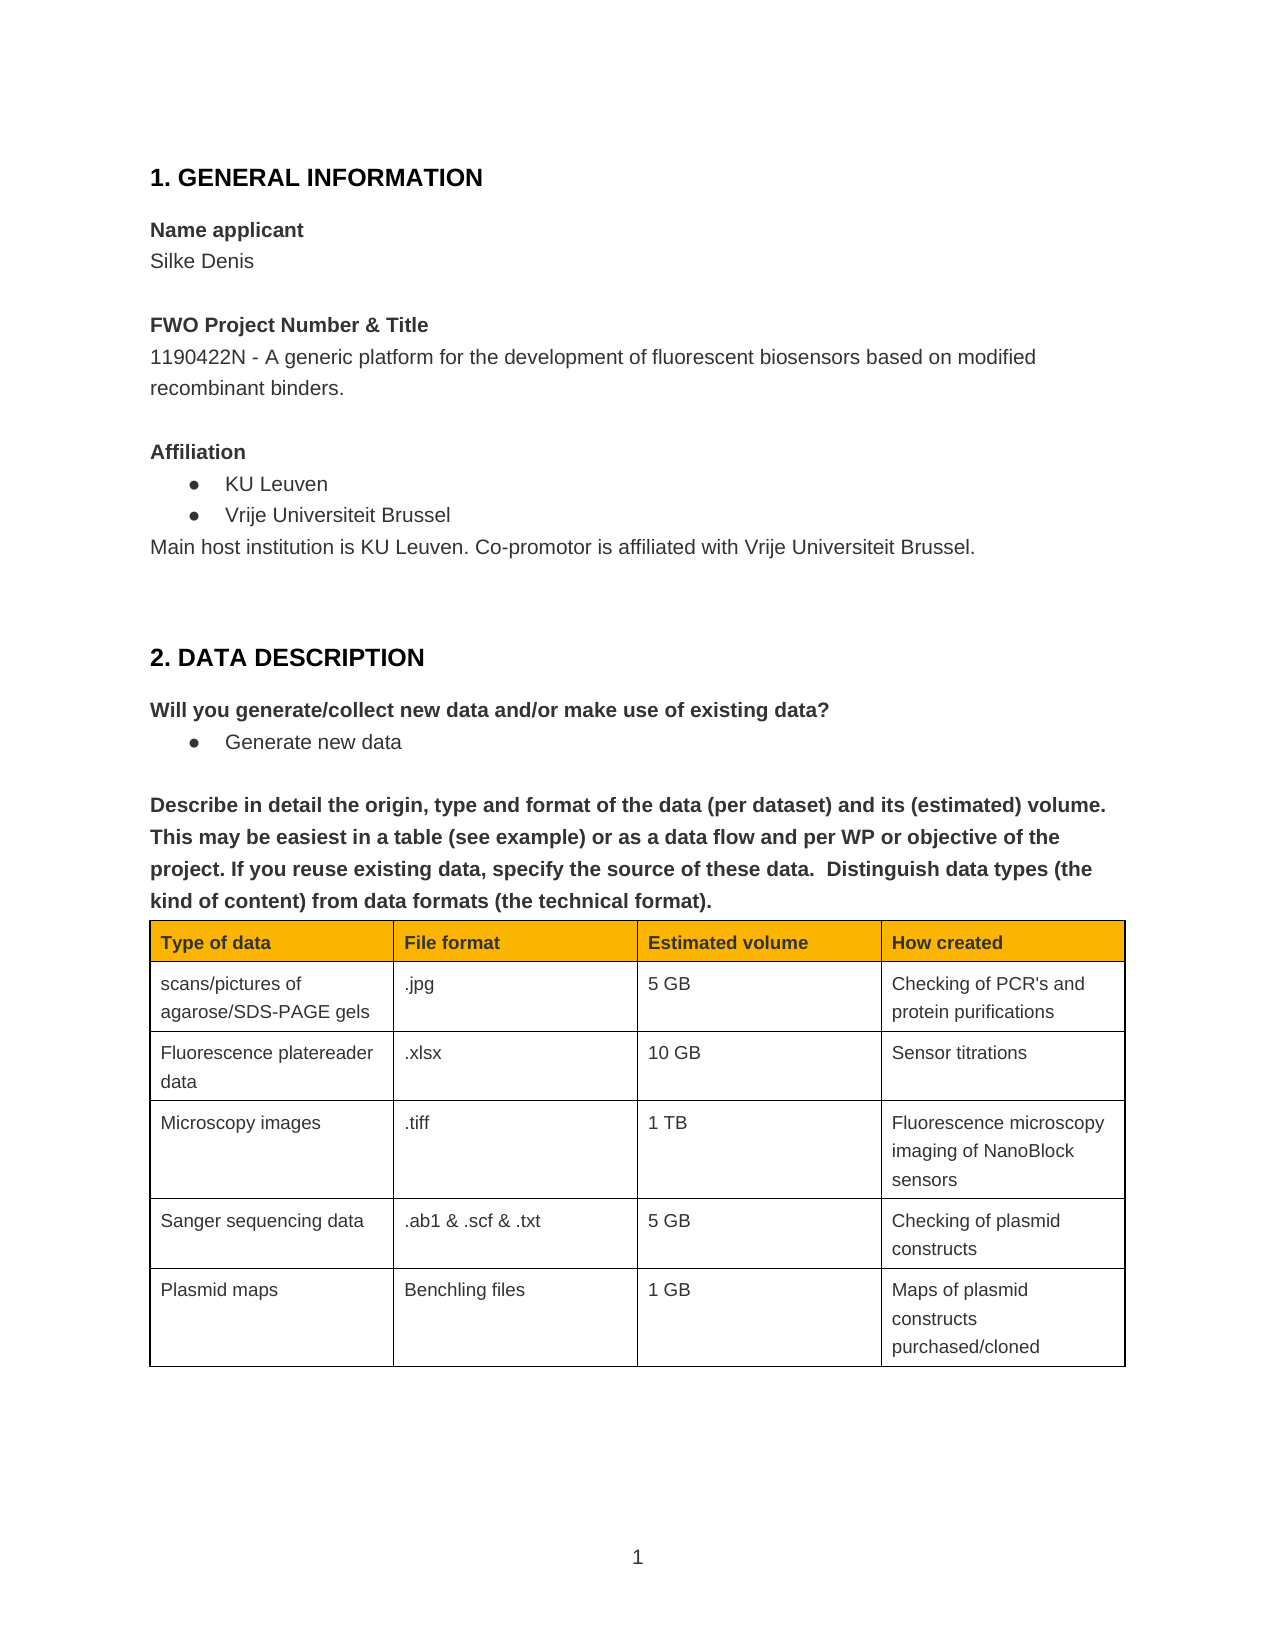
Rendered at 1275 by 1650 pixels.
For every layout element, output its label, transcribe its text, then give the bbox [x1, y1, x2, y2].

table_cell .ab1 & .scf & .txt [394, 1199, 637, 1268]
text Silke Denis [150, 249, 1125, 273]
table_header Type of data [151, 921, 393, 961]
text Describe in detail the origin, type and format of the data (per dataset) and its (estimated) volume. This may be easiest in a table (see example) or as a data flow and per WP or objective of the project. If you reuse existing data, specify the source of these data. Distinguish data types (the kind of content) from data formats (the technical format). [150, 793, 1125, 912]
table_cell Sensor titrations [882, 1032, 1124, 1100]
list Vrije Universiteit Brussel [188, 503, 1125, 527]
table_cell Maps of plasmid constructs purchased/cloned [882, 1269, 1124, 1366]
text Name applicant [150, 217, 1125, 241]
table_cell Plasmid maps [151, 1269, 393, 1366]
text Affiliation [150, 440, 1125, 464]
table_cell Microscopy images [151, 1101, 393, 1198]
text Main host institution is KU Leuven. Co-promotor is affiliated with Vrije Universiteit Brussel. [150, 535, 1125, 559]
table_cell 5 GB [638, 962, 881, 1031]
list Generate new data [188, 729, 1125, 753]
table_cell 1 TB [638, 1101, 881, 1198]
table_cell .tiff [394, 1101, 637, 1198]
table_cell scans/pictures of agarose/SDS-PAGE gels [151, 962, 393, 1031]
text 1190422N - A generic platform for the development of fluorescent biosensors based on modified recombinant binders. [150, 344, 1125, 400]
subtitle 2. DATA DESCRIPTION [150, 643, 1125, 672]
table_cell 1 GB [638, 1269, 881, 1366]
table_cell Benchling files [394, 1269, 637, 1366]
table_cell 10 GB [638, 1032, 881, 1100]
table_cell .xlsx [394, 1032, 637, 1100]
table_cell Fluorescence platereader data [151, 1032, 393, 1100]
table_cell 5 GB [638, 1199, 881, 1268]
table_header How created [882, 921, 1124, 961]
table_cell Fluorescence microscopy imaging of NanoBlock sensors [882, 1101, 1124, 1198]
text FWO Project Number & Title [150, 313, 1125, 337]
table_cell Checking of plasmid constructs [882, 1199, 1124, 1268]
table_cell Sanger sequencing data [151, 1199, 393, 1268]
table_header Estimated volume [638, 921, 881, 961]
table_cell Checking of PCR's and protein purifications [882, 962, 1124, 1031]
list KU Leuven [188, 472, 1125, 496]
subtitle 1. GENERAL INFORMATION [150, 162, 1125, 191]
text Will you generate/collect new data and/or make use of existing data? [150, 698, 1125, 722]
table_cell .jpg [394, 962, 637, 1031]
table_header File format [394, 921, 637, 961]
